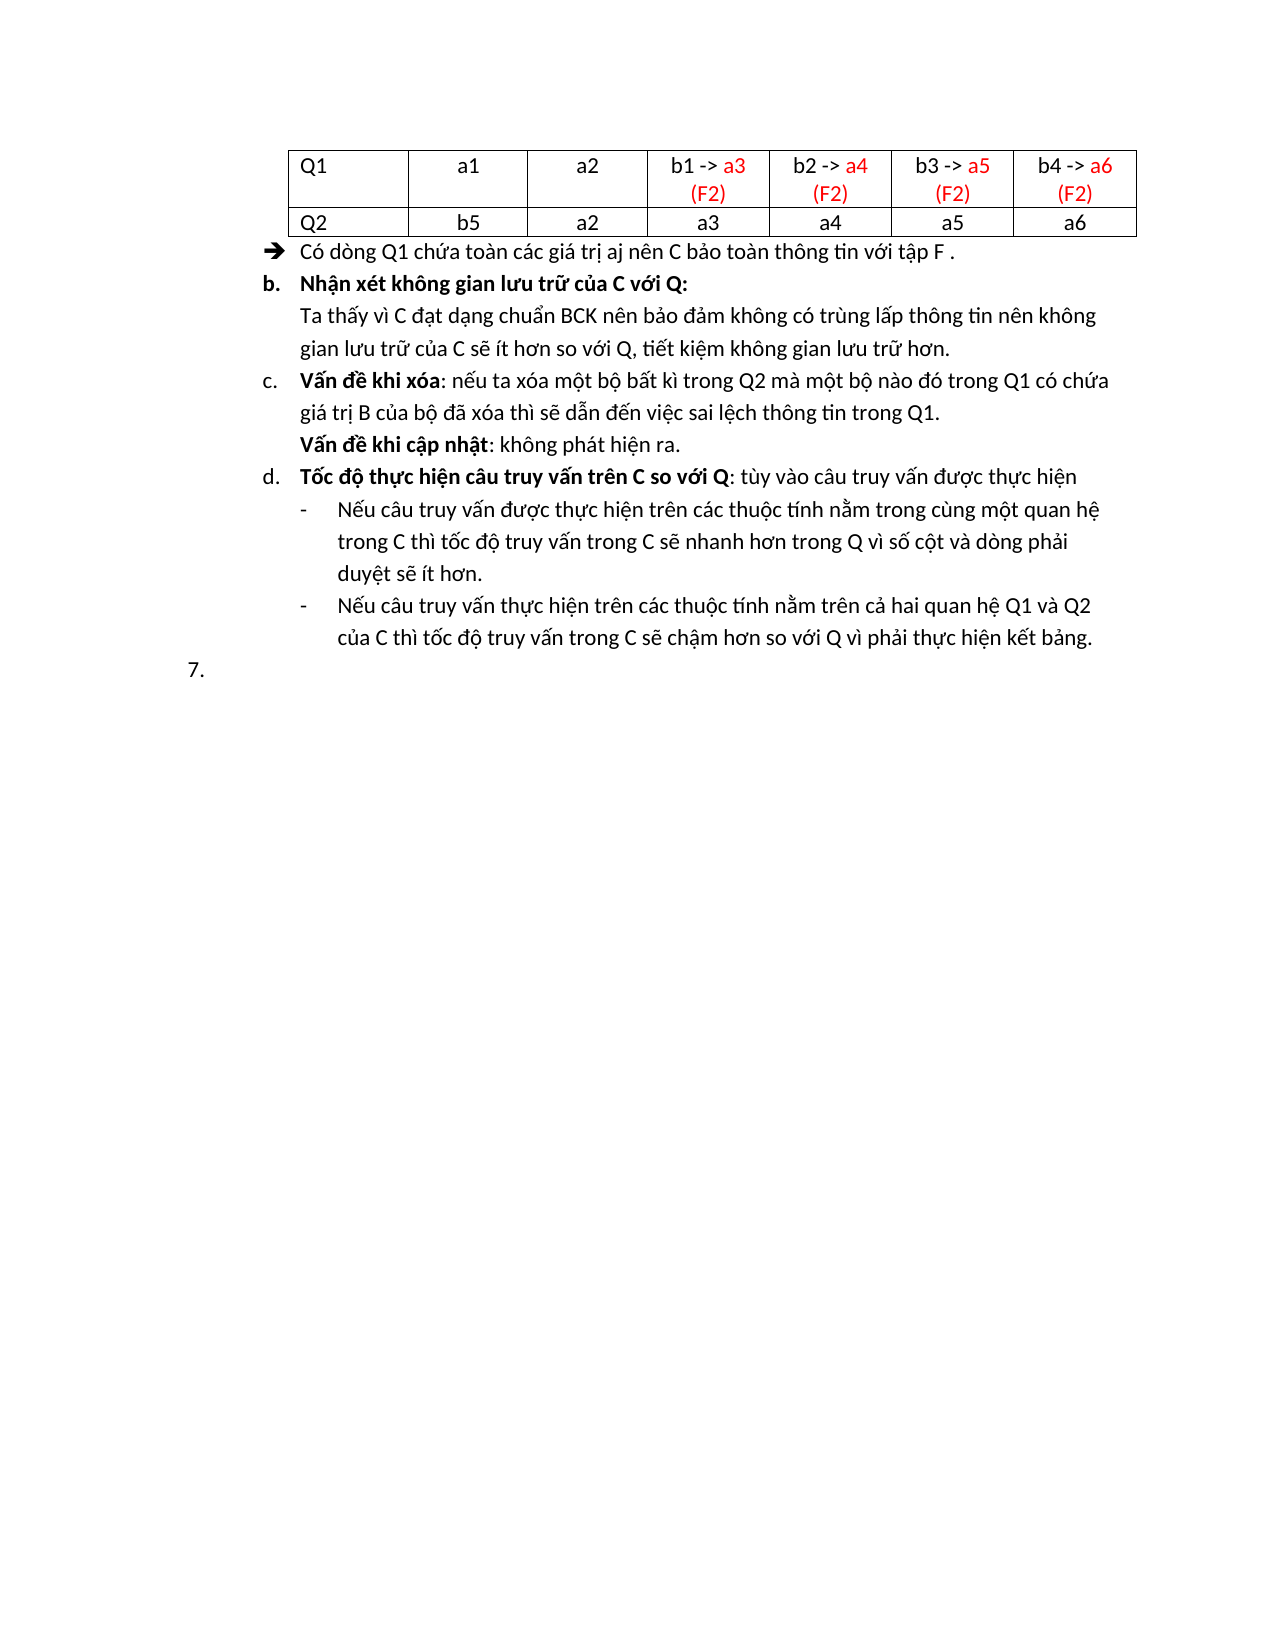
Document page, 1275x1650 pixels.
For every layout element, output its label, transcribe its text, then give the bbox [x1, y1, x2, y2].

table_cell b2 -> a4 (F2) [770, 151, 891, 207]
list Nếu câu truy vấn được thực hiện trên các thuộc tính nằm trong cùng một quan hệ trong C thì tốc độ truy vấn trong C sẽ nhanh hơn trong Q vì số cột và dòng phải duyệt sẽ ít hơn. [300, 495, 1125, 587]
list Nếu câu truy vấn thực hiện trên các thuộc tính nằm trên cả hai quan hệ Q1 và Q2 của C thì tốc độ truy vấn trong C sẽ chậm hơn so với Q vì phải thực hiện kết bảng. [300, 591, 1125, 651]
table_cell Q1 [289, 151, 408, 207]
list Có dòng Q1 chứa toàn các giá trị aj nên C bảo toàn thông tin với tập F . [262, 237, 1125, 265]
table_cell a3 [648, 208, 769, 236]
table_cell Q2 [289, 208, 408, 236]
list Nhận xét không gian lưu trữ của C với Q: [262, 269, 1125, 297]
list Vấn đề khi cập nhật: không phát hiện ra. [300, 430, 1125, 458]
table_cell b3 -> a5 (F2) [892, 151, 1013, 207]
list Tốc độ thực hiện câu truy vấn trên C so với Q: tùy vào câu truy vấn được thực hiện [262, 462, 1125, 491]
table_cell b5 [409, 208, 527, 236]
table_cell a1 [409, 151, 527, 207]
table_cell a4 [770, 208, 891, 236]
table_cell a2 [528, 151, 647, 207]
table_cell a5 [892, 208, 1013, 236]
table_cell a2 [528, 208, 647, 236]
list Ta thấy vì C đạt dạng chuẩn BCK nên bảo đảm không có trùng lấp thông tin nên không gian lưu trữ của C sẽ ít hơn so với Q, tiết kiệm không gian lưu trữ hơn. [300, 302, 1125, 362]
list Vấn đề khi xóa: nếu ta xóa một bộ bất kì trong Q2 mà một bộ nào đó trong Q1 có chứa giá trị B của bộ đã xóa thì sẽ dẫn đến việc sai lệch thông tin trong Q1. [262, 366, 1125, 426]
table_cell b4 -> a6 (F2) [1014, 151, 1136, 207]
table_cell b1 -> a3 (F2) [648, 151, 769, 207]
table_cell a6 [1014, 208, 1136, 236]
